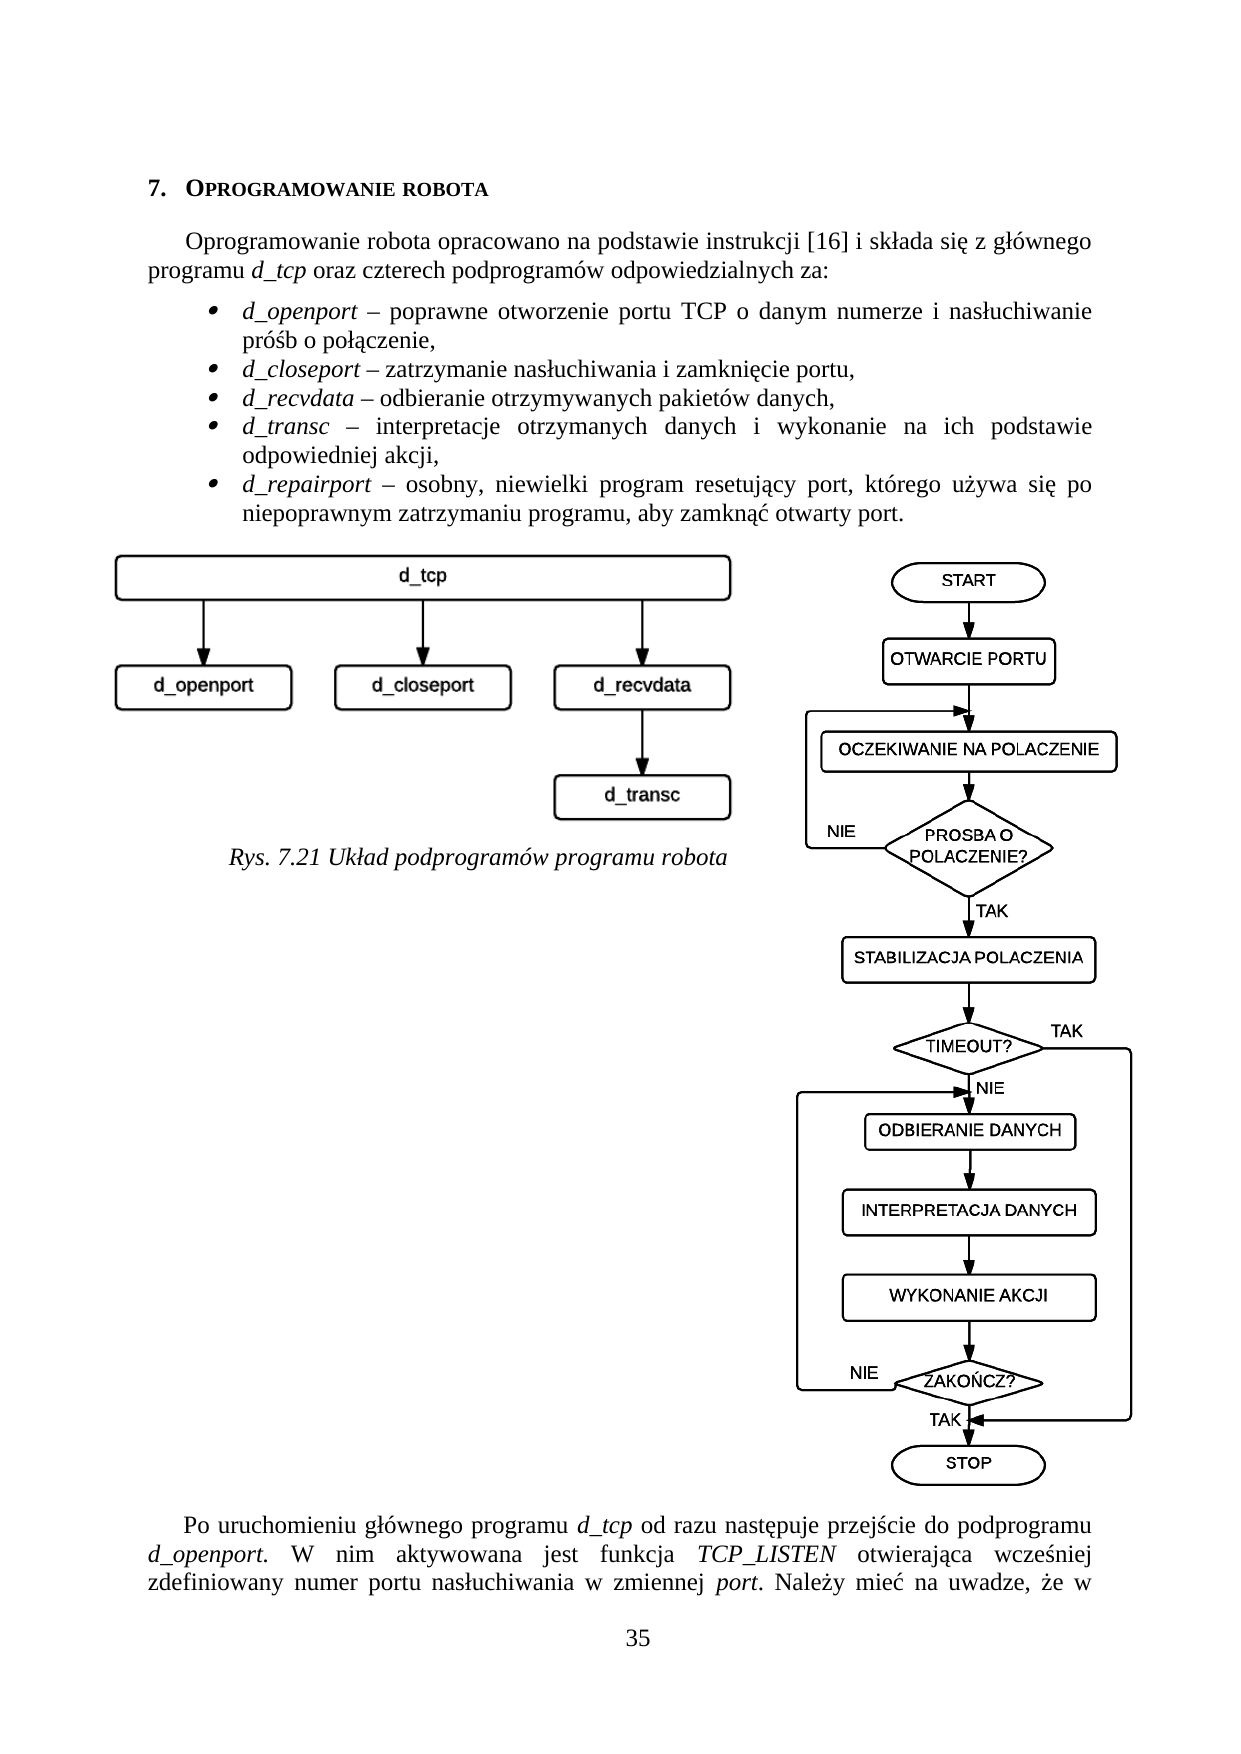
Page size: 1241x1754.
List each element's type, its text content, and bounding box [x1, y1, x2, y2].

text d_openport – poprawne otworzenie portu TCP o danym numerze i nasłuchiwanie próśb o połączenie, [207, 296, 1093, 354]
text d_repairport – osobny, niewielki program resetujący port, którego używa się po niepoprawnym zatrzymaniu programu, aby zamknąć otwarty port. [207, 469, 1093, 526]
text d_recvdata – odbieranie otrzymywanych pakietów danych, [207, 383, 1093, 411]
text d_closeport – zatrzymanie nasłuchiwania i zamknięcie portu, [207, 354, 1093, 383]
picture [101, 544, 749, 829]
text d_transc – interpretacje otrzymanych danych i wykonanie na ich podstawie odpowiedniej akcji, [207, 411, 1093, 469]
subtitle Oprogramowanie robota [148, 173, 1093, 201]
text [148, 539, 1093, 1596]
picture [786, 544, 1142, 1498]
text Oprogramowanie robota opracowano na podstawie instrukcji [16] i składa się z głównego programu d_tcp oraz czterech podprogramów odpowiedzialnych za: [148, 226, 1093, 284]
